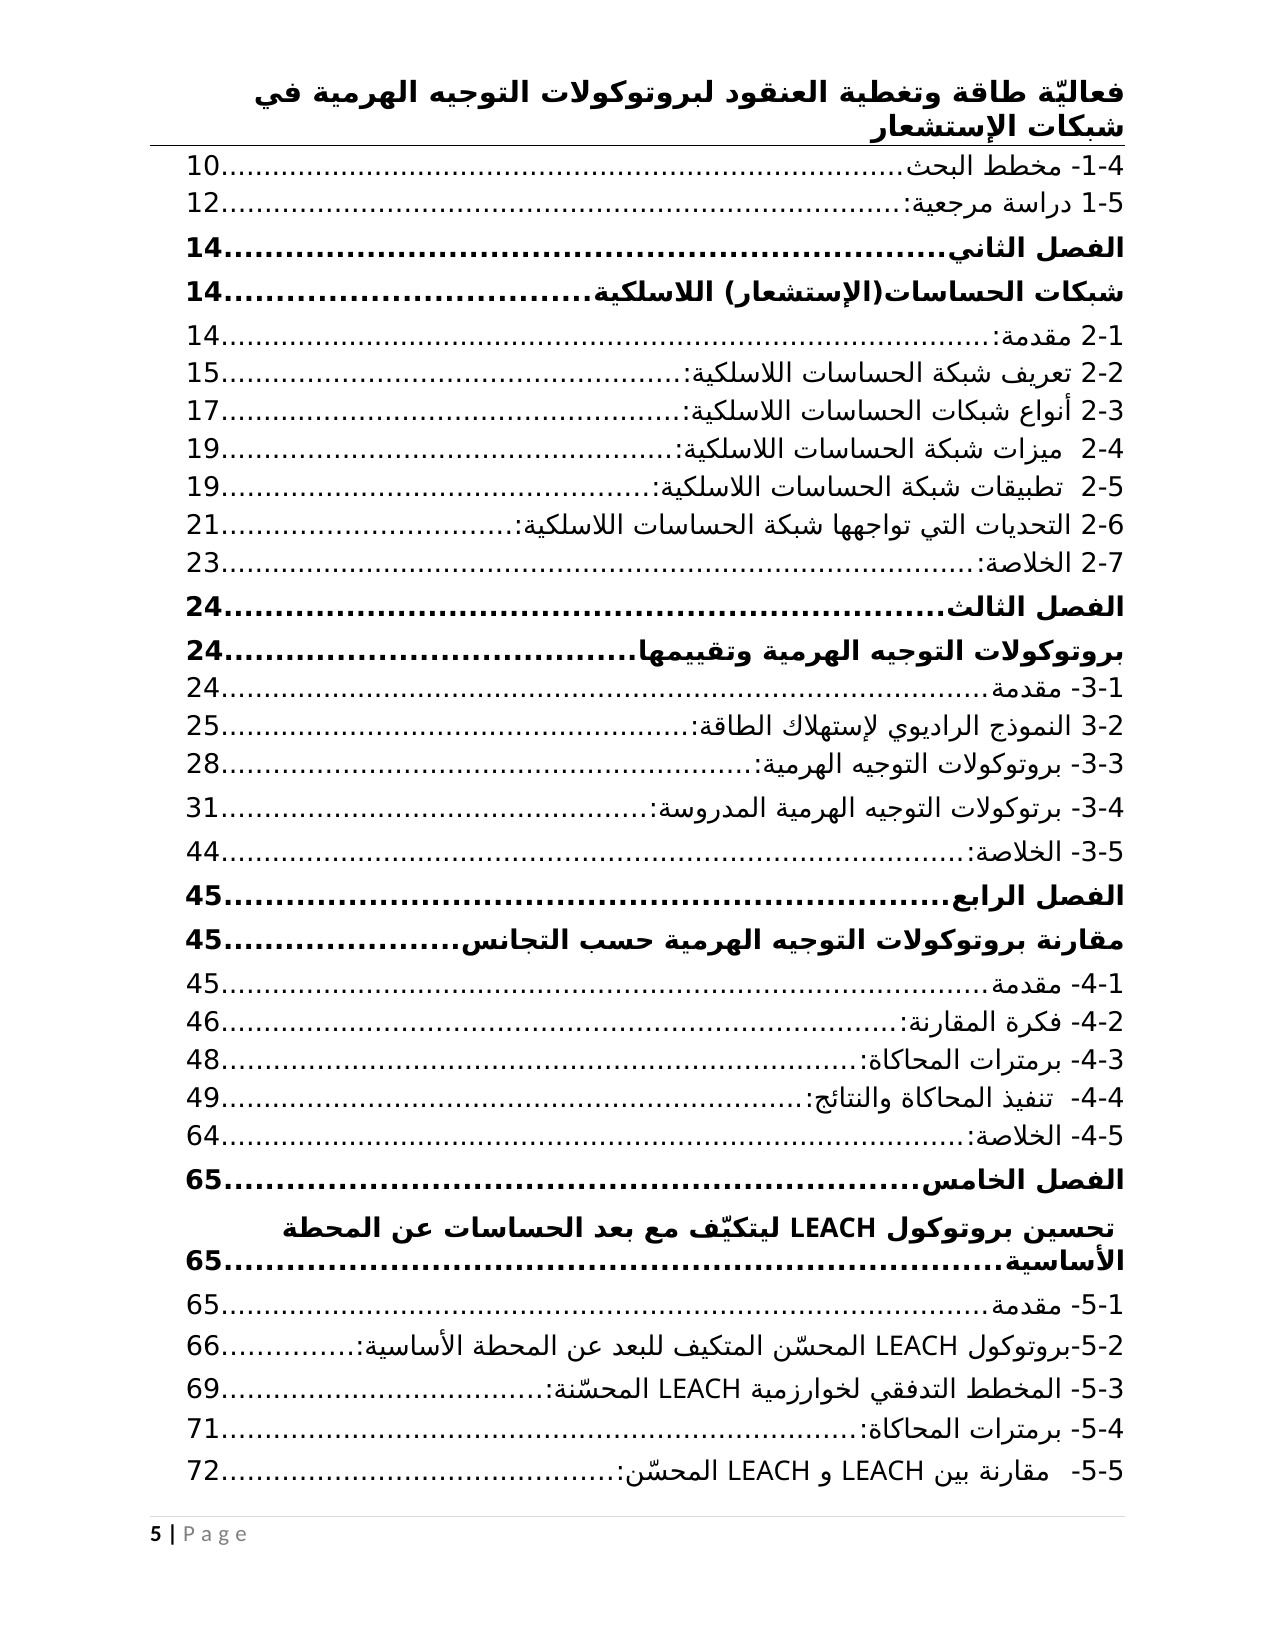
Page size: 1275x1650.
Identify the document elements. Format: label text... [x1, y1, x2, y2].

text 3-4- برتوكولات التوجيه الهرمية المدروسة: 31 [150, 792, 1125, 824]
text 1-5 دراسة مرجعية: 12 [150, 188, 1125, 219]
text 4-1- مقدمة 45 [150, 969, 1125, 1000]
text 2-2 تعريف شبكة الحساسات اللاسلكية: 15 [150, 358, 1125, 389]
text الفصل الخامس 65 [150, 1164, 1125, 1196]
text الفصل الرابع 45 [150, 881, 1125, 912]
text 2-1 مقدمة: 14 [150, 320, 1125, 352]
text 5-1- مقدمة 65 [150, 1289, 1125, 1321]
text 3-2 النموذج الراديوي لإستهلاك الطاقة: 25 [150, 711, 1125, 742]
text 5-5- مقارنة بين LEACH و LEACH المحسّن: 72 [150, 1451, 1125, 1488]
text 2-5 تطبيقات شبكة الحساسات اللاسلكية: 19 [150, 471, 1125, 503]
text 3-3- بروتوكولات التوجيه الهرمية: 28 [150, 748, 1125, 780]
text 3-1- مقدمة 24 [150, 673, 1125, 704]
text الفصل الثالث 24 [150, 591, 1125, 622]
text 4-2- فكرة المقارنة: 46 [150, 1007, 1125, 1038]
text 2-6 التحديات التي تواجهها شبكة الحساسات اللاسلكية: 21 [150, 509, 1125, 541]
text مقارنة بروتوكولات التوجيه الهرمية حسب التجانس 45 [150, 925, 1125, 956]
text 2-4 ميزات شبكة الحساسات اللاسلكية: 19 [150, 433, 1125, 465]
text الفصل الثاني 14 [150, 232, 1125, 263]
text 1-4- مخطط البحث 10 [150, 150, 1125, 182]
text 4-5- الخلاصة: 64 [150, 1120, 1125, 1152]
text شبكات الحساسات(الإستشعار) اللاسلكية 14 [150, 276, 1125, 307]
text 5-2-بروتوكول LEACH المحسّن المتكيف للبعد عن المحطة الأساسية: 66 [150, 1327, 1125, 1364]
text 3-5- الخلاصة: 44 [150, 837, 1125, 868]
text 4-4- تنفيذ المحاكاة والنتائج: 49 [150, 1082, 1125, 1114]
text 5-4- برمترات المحاكاة: 71 [150, 1413, 1125, 1445]
text بروتوكولات التوجيه الهرمية وتقييمها 24 [150, 635, 1125, 667]
text 5-3- المخطط التدفقي لخوارزمية LEACH المحسّنة: 69 [150, 1370, 1125, 1407]
text تحسين بروتوكول LEACH ليتكيّف مع بعد الحساسات عن المحطة الأساسية 65 [150, 1208, 1125, 1277]
text 2-3 أنواع شبكات الحساسات اللاسلكية: 17 [150, 396, 1125, 427]
text 2-7 الخلاصة: 23 [150, 547, 1125, 578]
text 4-3- برمترات المحاكاة: 48 [150, 1044, 1125, 1076]
